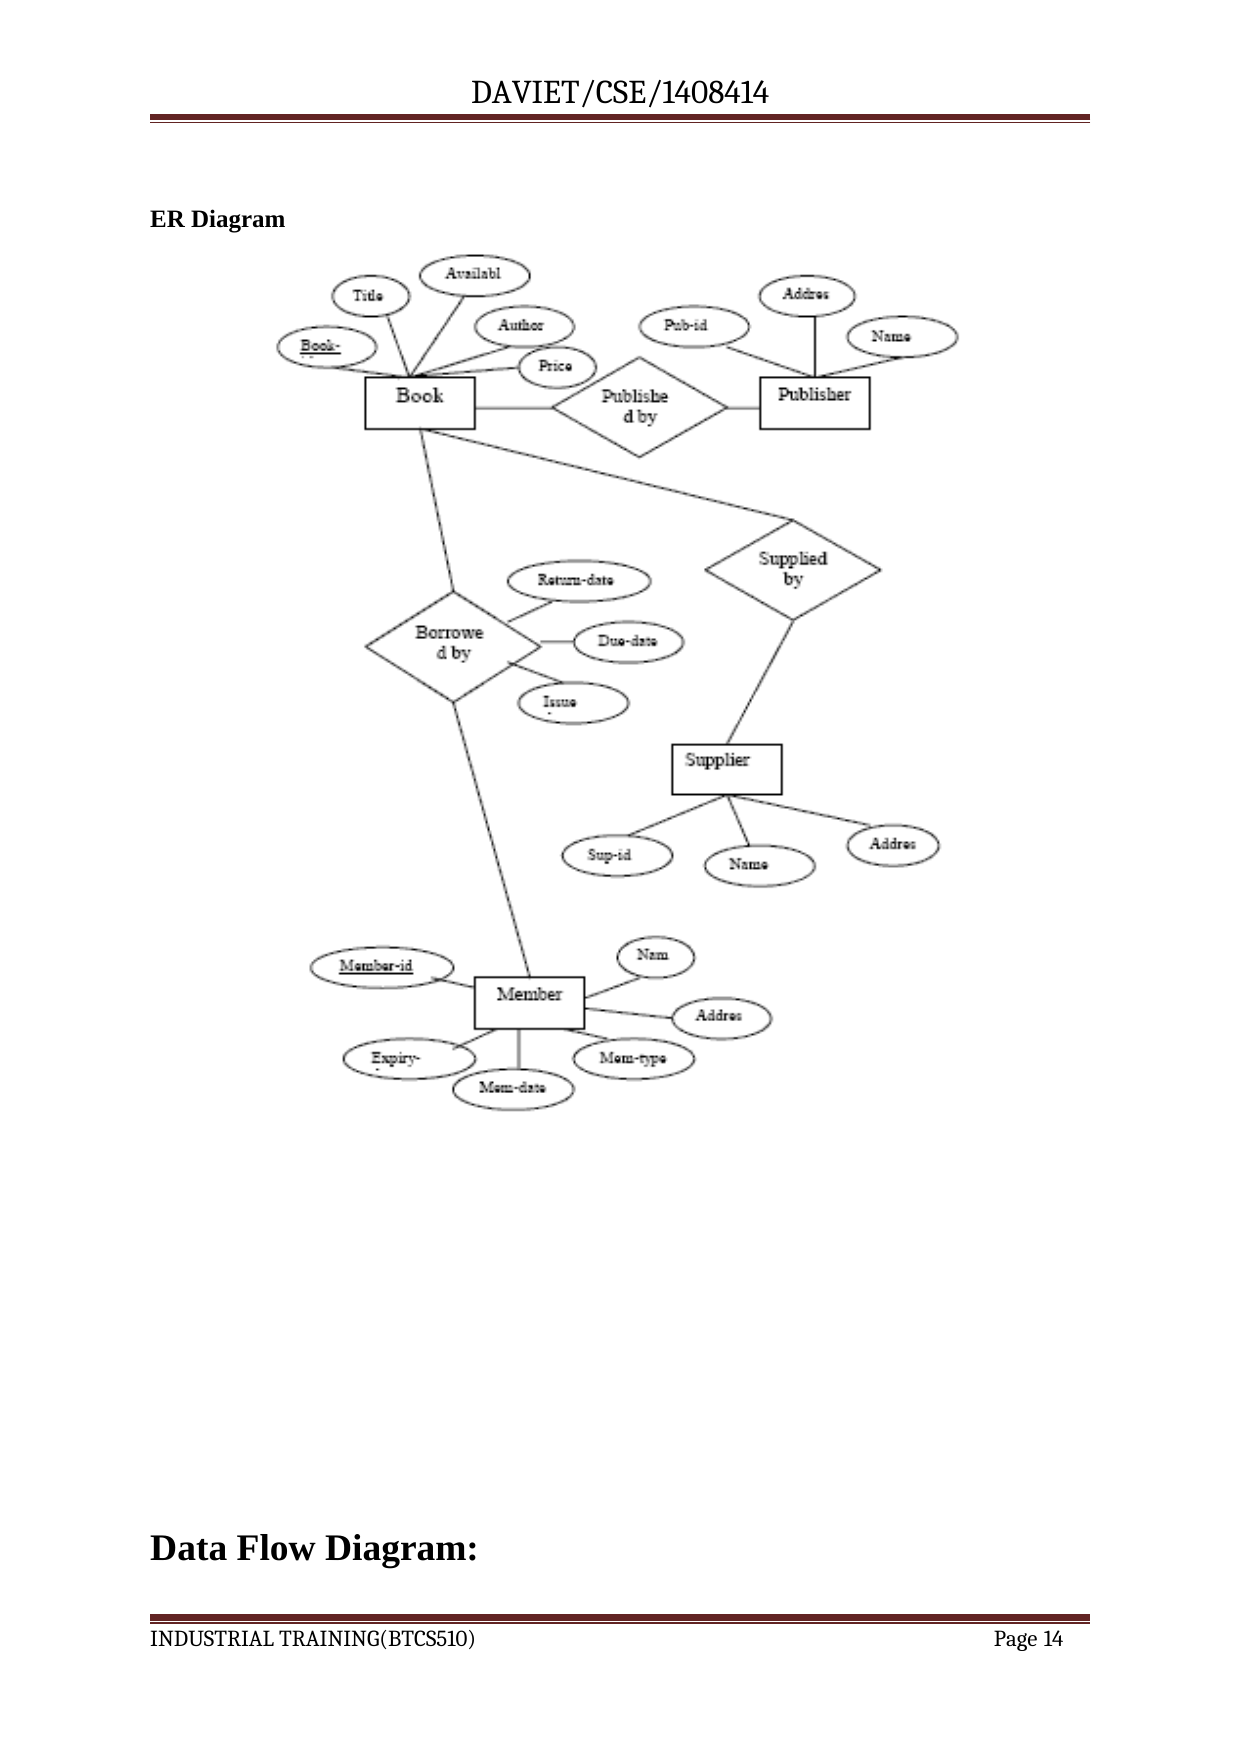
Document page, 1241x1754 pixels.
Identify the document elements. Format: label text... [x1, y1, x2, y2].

picture [273, 245, 967, 1117]
text ER Diagram [150, 197, 1090, 232]
text Data Flow Diagram: [150, 1526, 1090, 1569]
